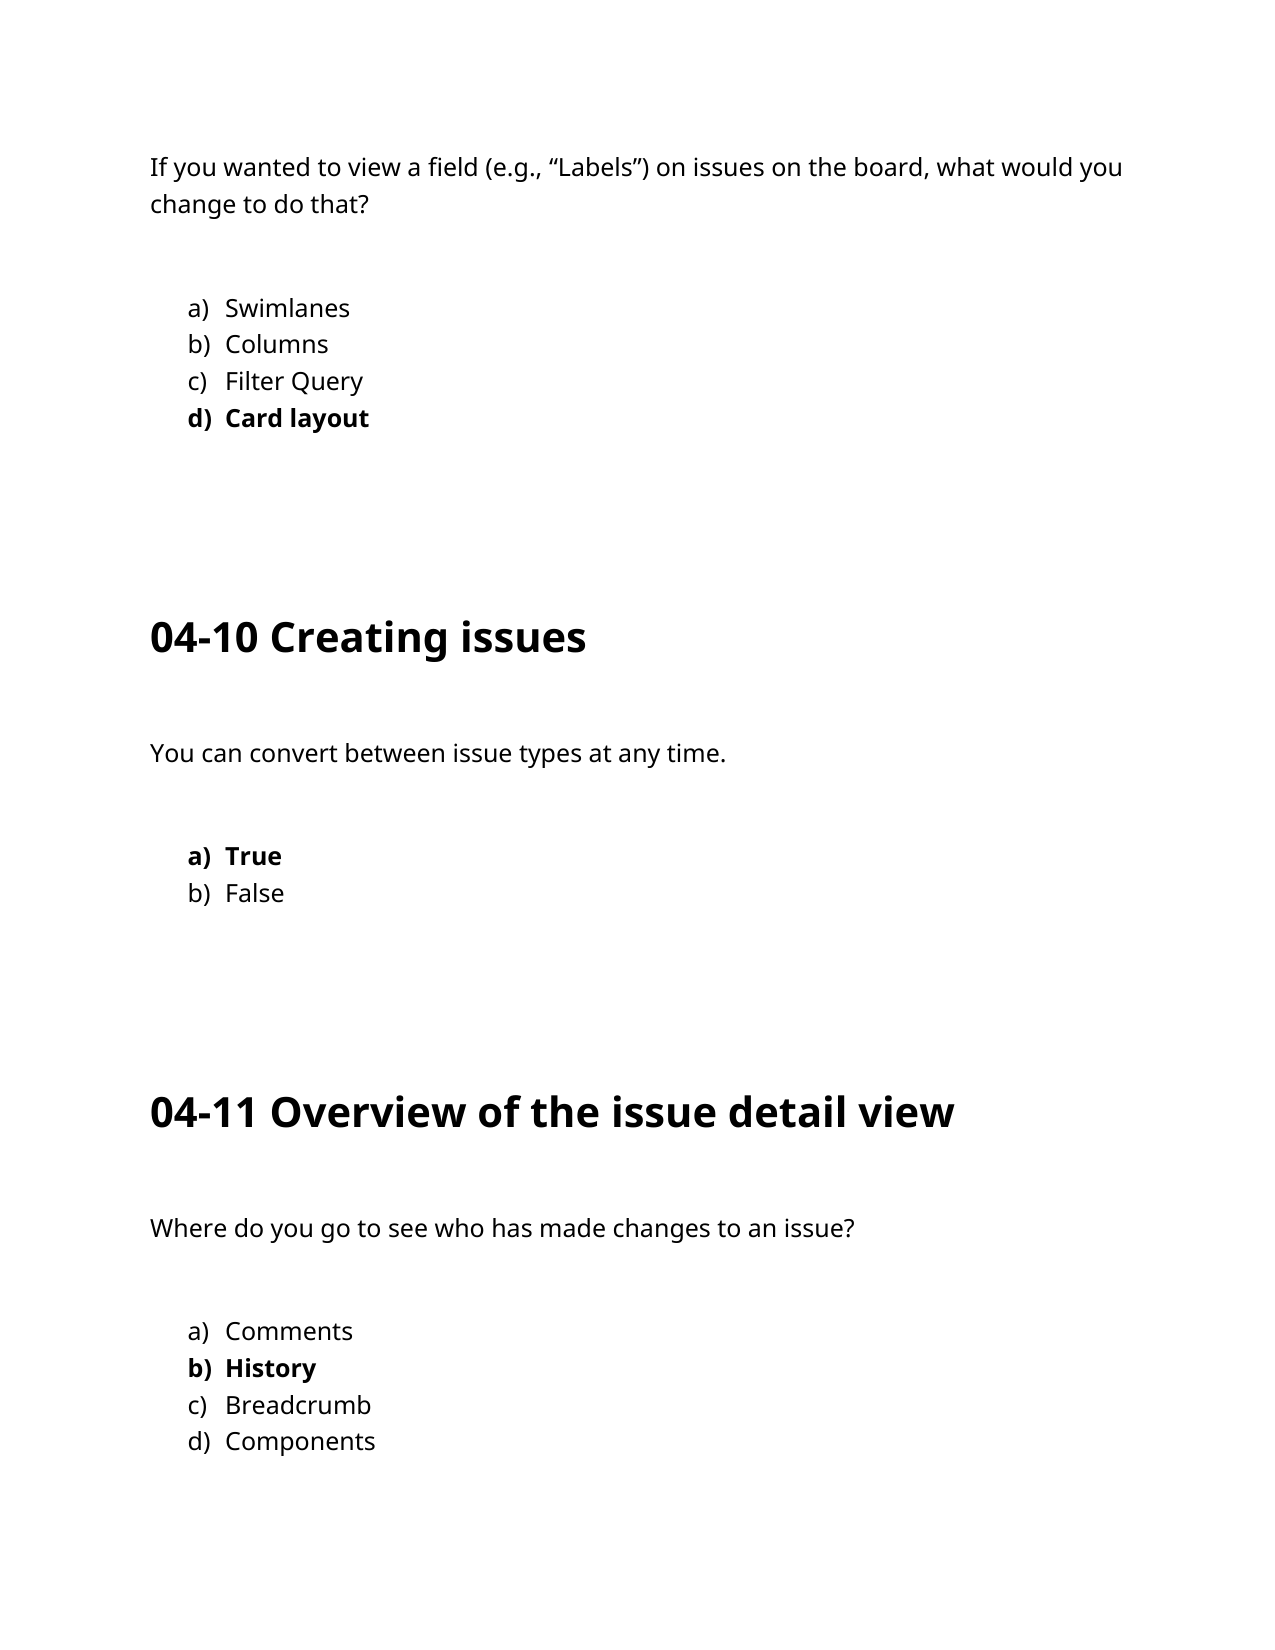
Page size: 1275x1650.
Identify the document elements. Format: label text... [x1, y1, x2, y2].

text If you wanted to view a field (e.g., “Labels”) on issues on the board, what would you change to do that? [150, 150, 1125, 221]
subtitle 04-11 Overview of the issue detail view [150, 1082, 1125, 1139]
list History [187, 1351, 1125, 1384]
list Swimlanes [187, 290, 1125, 324]
text Where do you go to see who has made changes to an issue? [150, 1210, 1125, 1244]
list Card layout [187, 401, 1125, 434]
subtitle 04-10 Creating issues [150, 607, 1125, 664]
text You can convert between issue types at any time. [150, 735, 1125, 769]
list Comments [187, 1314, 1125, 1348]
list False [187, 876, 1125, 909]
list Breadcrumb [187, 1387, 1125, 1421]
list Filter Query [187, 364, 1125, 398]
list Components [187, 1424, 1125, 1458]
list True [187, 839, 1125, 873]
list Columns [187, 327, 1125, 361]
